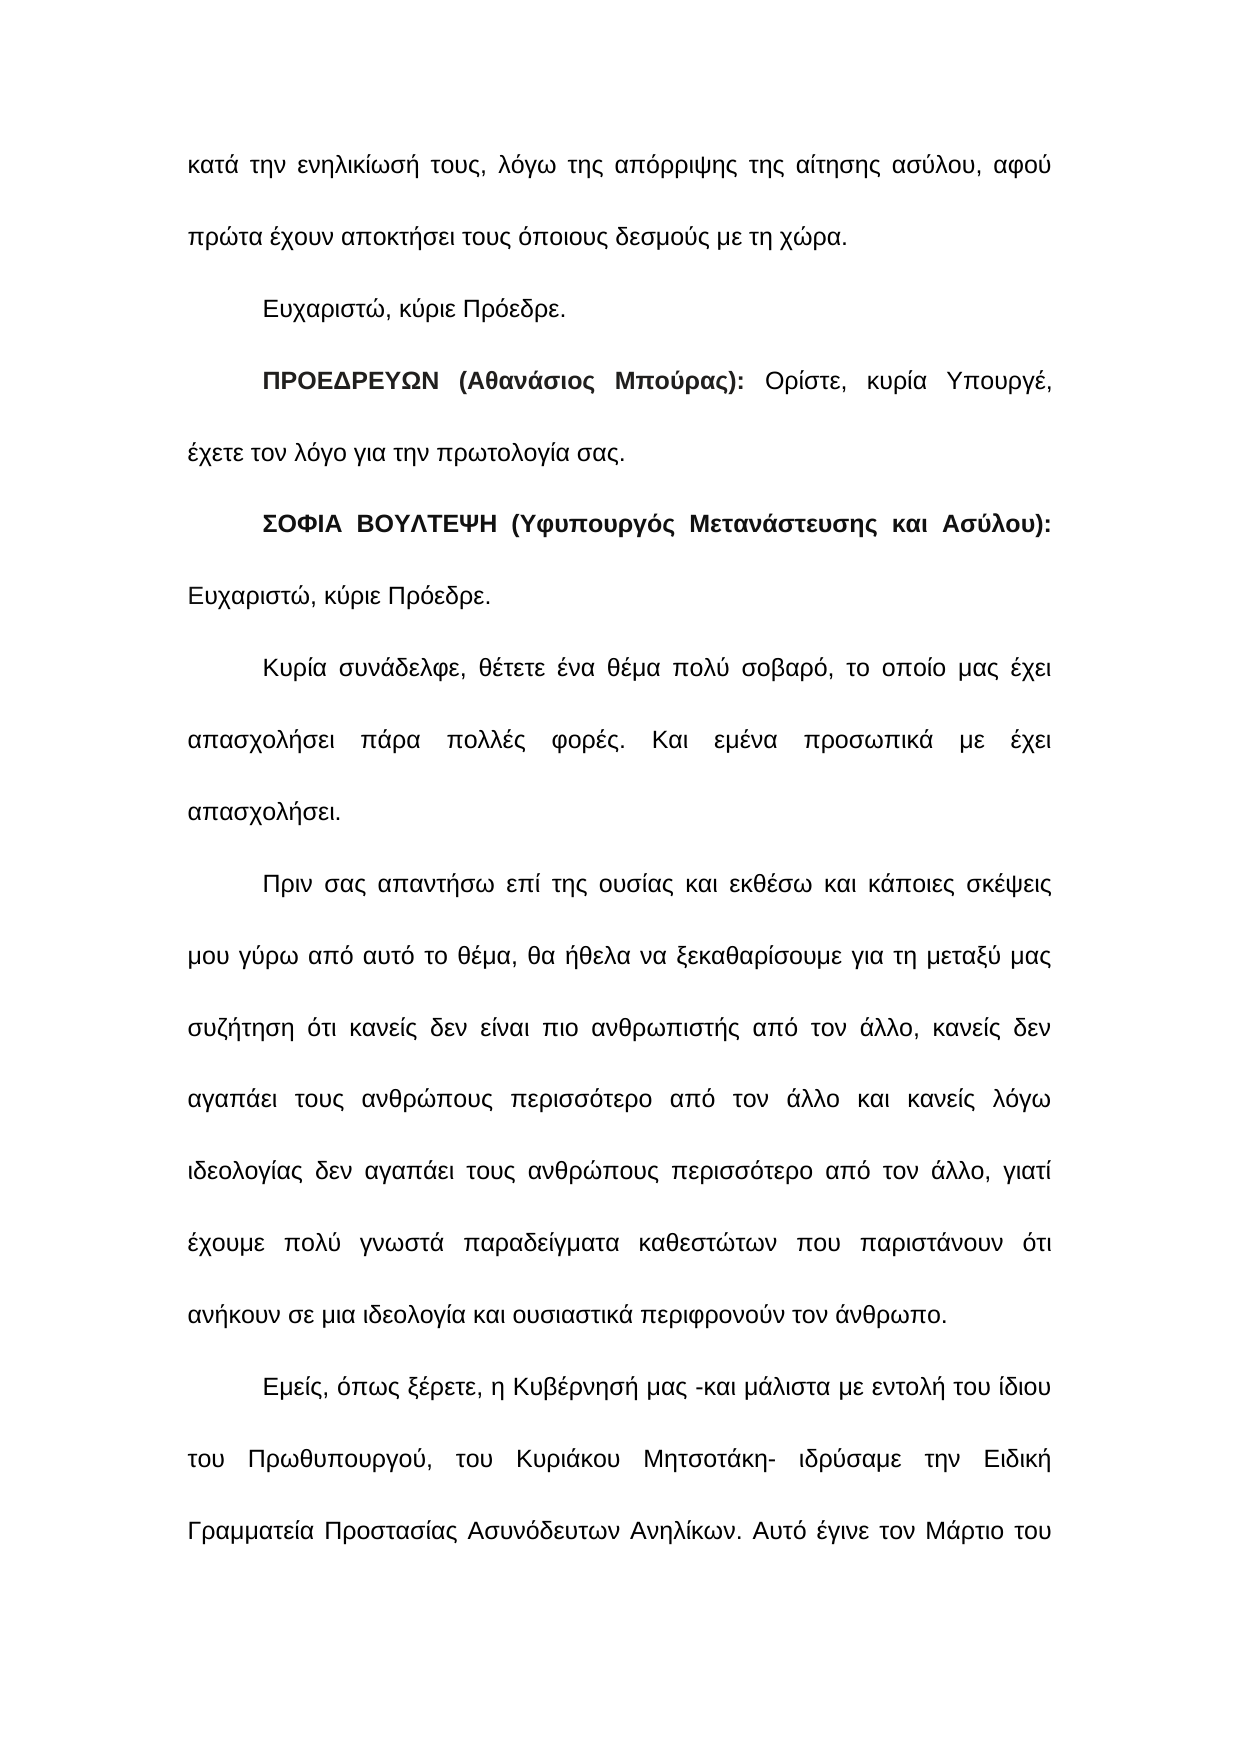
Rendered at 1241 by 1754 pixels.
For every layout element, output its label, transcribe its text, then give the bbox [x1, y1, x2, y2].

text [187, 1372, 1053, 1544]
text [187, 150, 1053, 251]
text ΠΡΟΕΔΡΕΥΩΝ (Αθανάσιος Μπούρας): Ορίστε, κυρία Υπουργέ, έχετε τον λόγο για την πρωτολογία σας. [187, 366, 1053, 466]
text ΣΟΦΙΑ ΒΟΥΛΤΕΨΗ (Υφυπουργός Μετανάστευσης και Ασύλου): Ευχαριστώ, κύριε Πρόεδρε. [187, 509, 1053, 610]
text Ευχαριστώ, κύριε Πρόεδρε. [187, 294, 1053, 322]
text Κυρία συνάδελφε, θέτετε ένα θέμα πολύ σοβαρό, το οποίο μας έχει απασχολήσει πάρα πολλές φορές. Και εμένα προσωπικά με έχει απασχολήσει. [187, 653, 1053, 826]
text Πριν σας απαντήσω επί της ουσίας και εκθέσω και κάποιες σκέψεις μου γύρω από αυτό το θέμα, θα ήθελα να ξεκαθαρίσουμε για τη μεταξύ μας συζήτηση ότι κανείς δεν είναι πιο ανθρωπιστής από τον άλλο, κανείς δεν αγαπάει τους ανθρώπους περισσότερο από τον άλλο και κανείς λόγω ιδεολογίας δεν αγαπάει τους ανθρώπους περισσότερο από τον άλλο, γιατί έχουμε πολύ γνωστά παραδείγματα καθεστώτων που παριστάνουν ότι ανήκουν σε μια ιδεολογία και ουσιαστικά περιφρονούν τον άνθρωπο. [187, 869, 1053, 1329]
